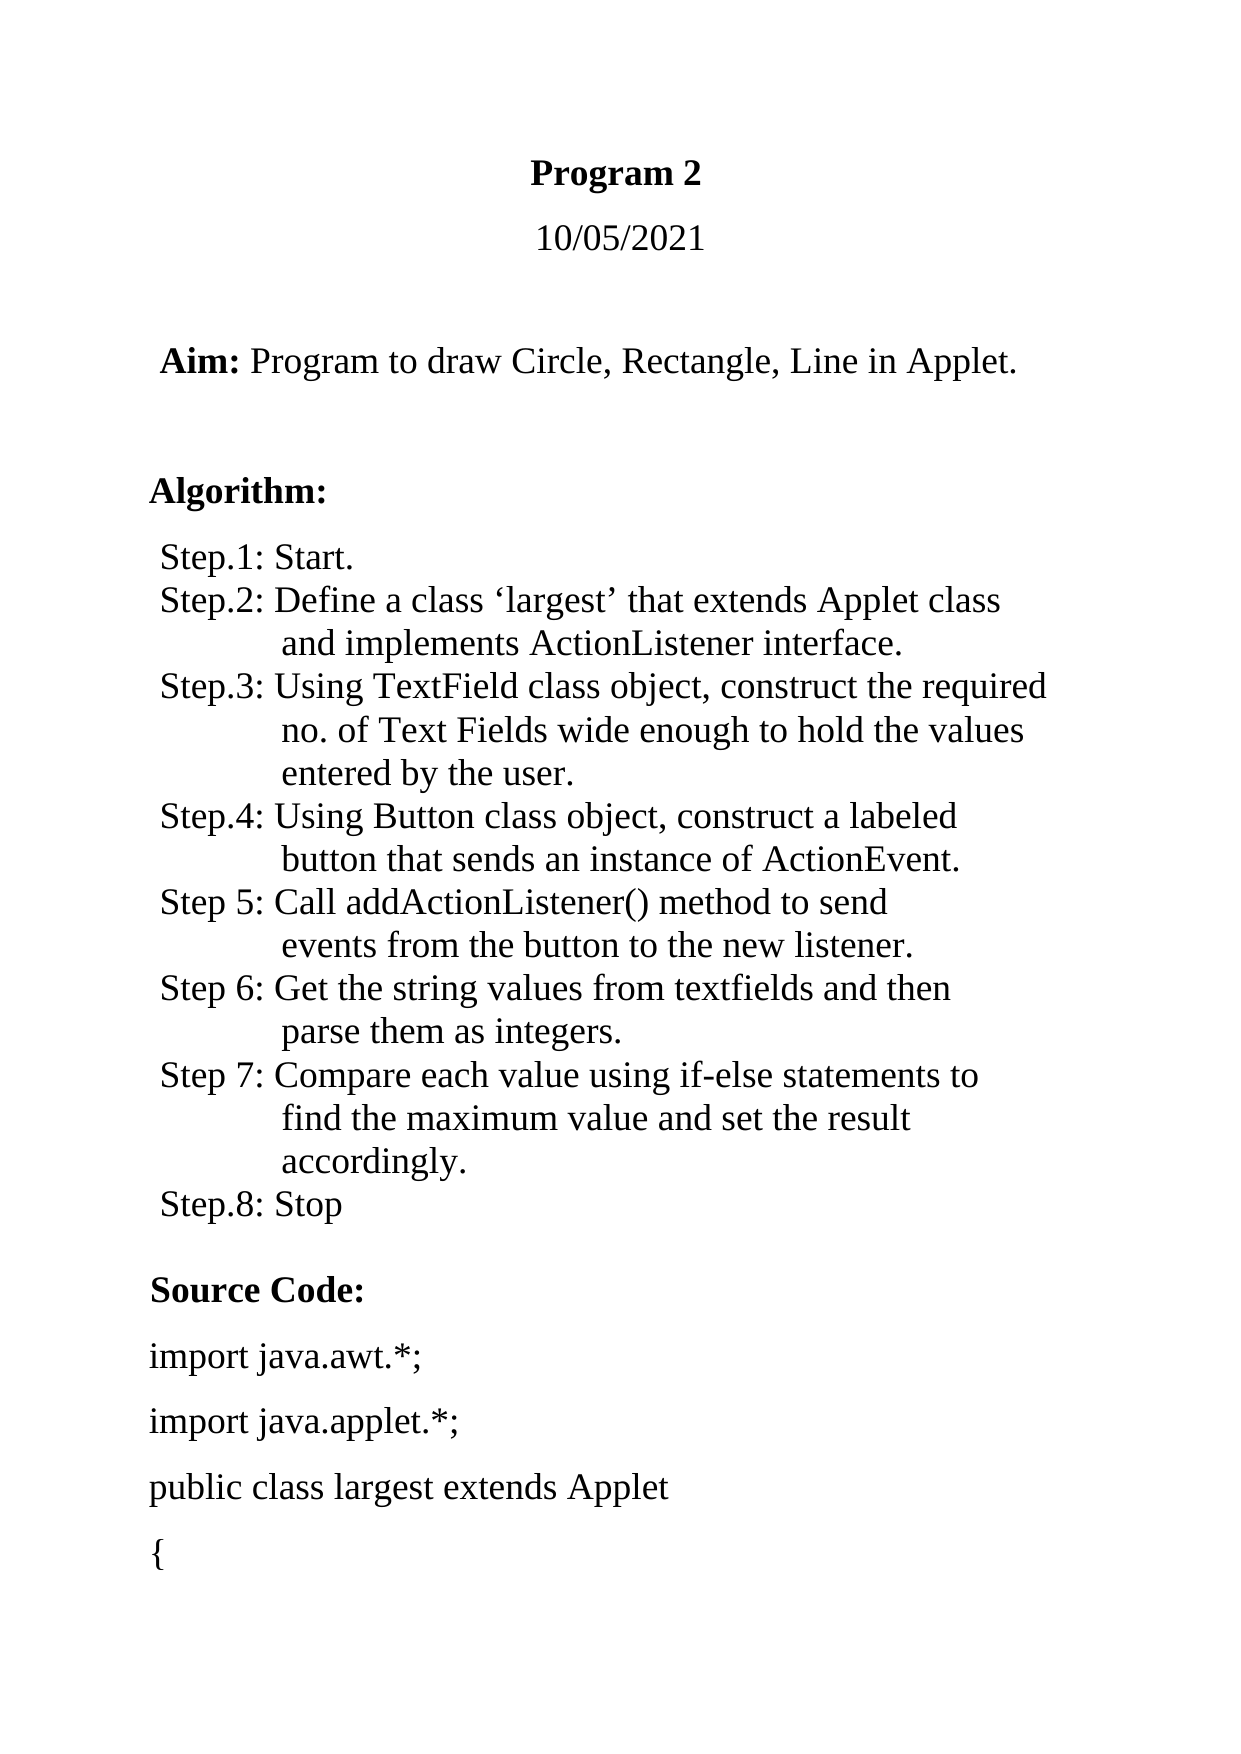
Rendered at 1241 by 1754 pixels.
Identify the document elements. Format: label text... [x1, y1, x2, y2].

text and implements ActionListener interface. [159, 621, 1022, 664]
text no. of Text Fields wide enough to hold the values [159, 707, 1056, 750]
text { [148, 1530, 1090, 1573]
text entered by the user. [159, 750, 1056, 793]
text accordingly. [159, 1138, 992, 1181]
text Algorithm: [148, 469, 1090, 512]
text Step.3: Using TextField class object, construct the required [159, 664, 1056, 707]
text events from the button to the new listener. [159, 923, 992, 966]
text Step.1: Start. [159, 534, 1090, 578]
text Step.2: Define a class ‘largest’ that extends Applet class [159, 578, 1022, 621]
text Step.4: Using Button class object, construct a labeled [159, 793, 992, 836]
text Step 6: Get the string values from textfields and then [159, 966, 992, 1009]
text 10/05/2021 [150, 215, 1090, 258]
text Step.8: Stop [159, 1181, 1090, 1224]
text find the maximum value and set the result [159, 1095, 992, 1138]
text Aim: Program to draw Circle, Rectangle, Line in Applet. [150, 346, 1090, 381]
text parse them as integers. [159, 1009, 992, 1052]
text public class largest extends Applet [148, 1464, 1090, 1508]
text import java.awt.*; [148, 1333, 1090, 1376]
text Step 7: Compare each value using if-else statements to [159, 1052, 992, 1095]
text import java.applet.*; [148, 1399, 1090, 1442]
text button that sends an instance of ActionEvent. [159, 836, 992, 879]
text Step 5: Call addActionListener() method to send [159, 879, 992, 923]
text Source Code: [150, 1268, 1090, 1311]
text Program 2 [530, 150, 1090, 193]
